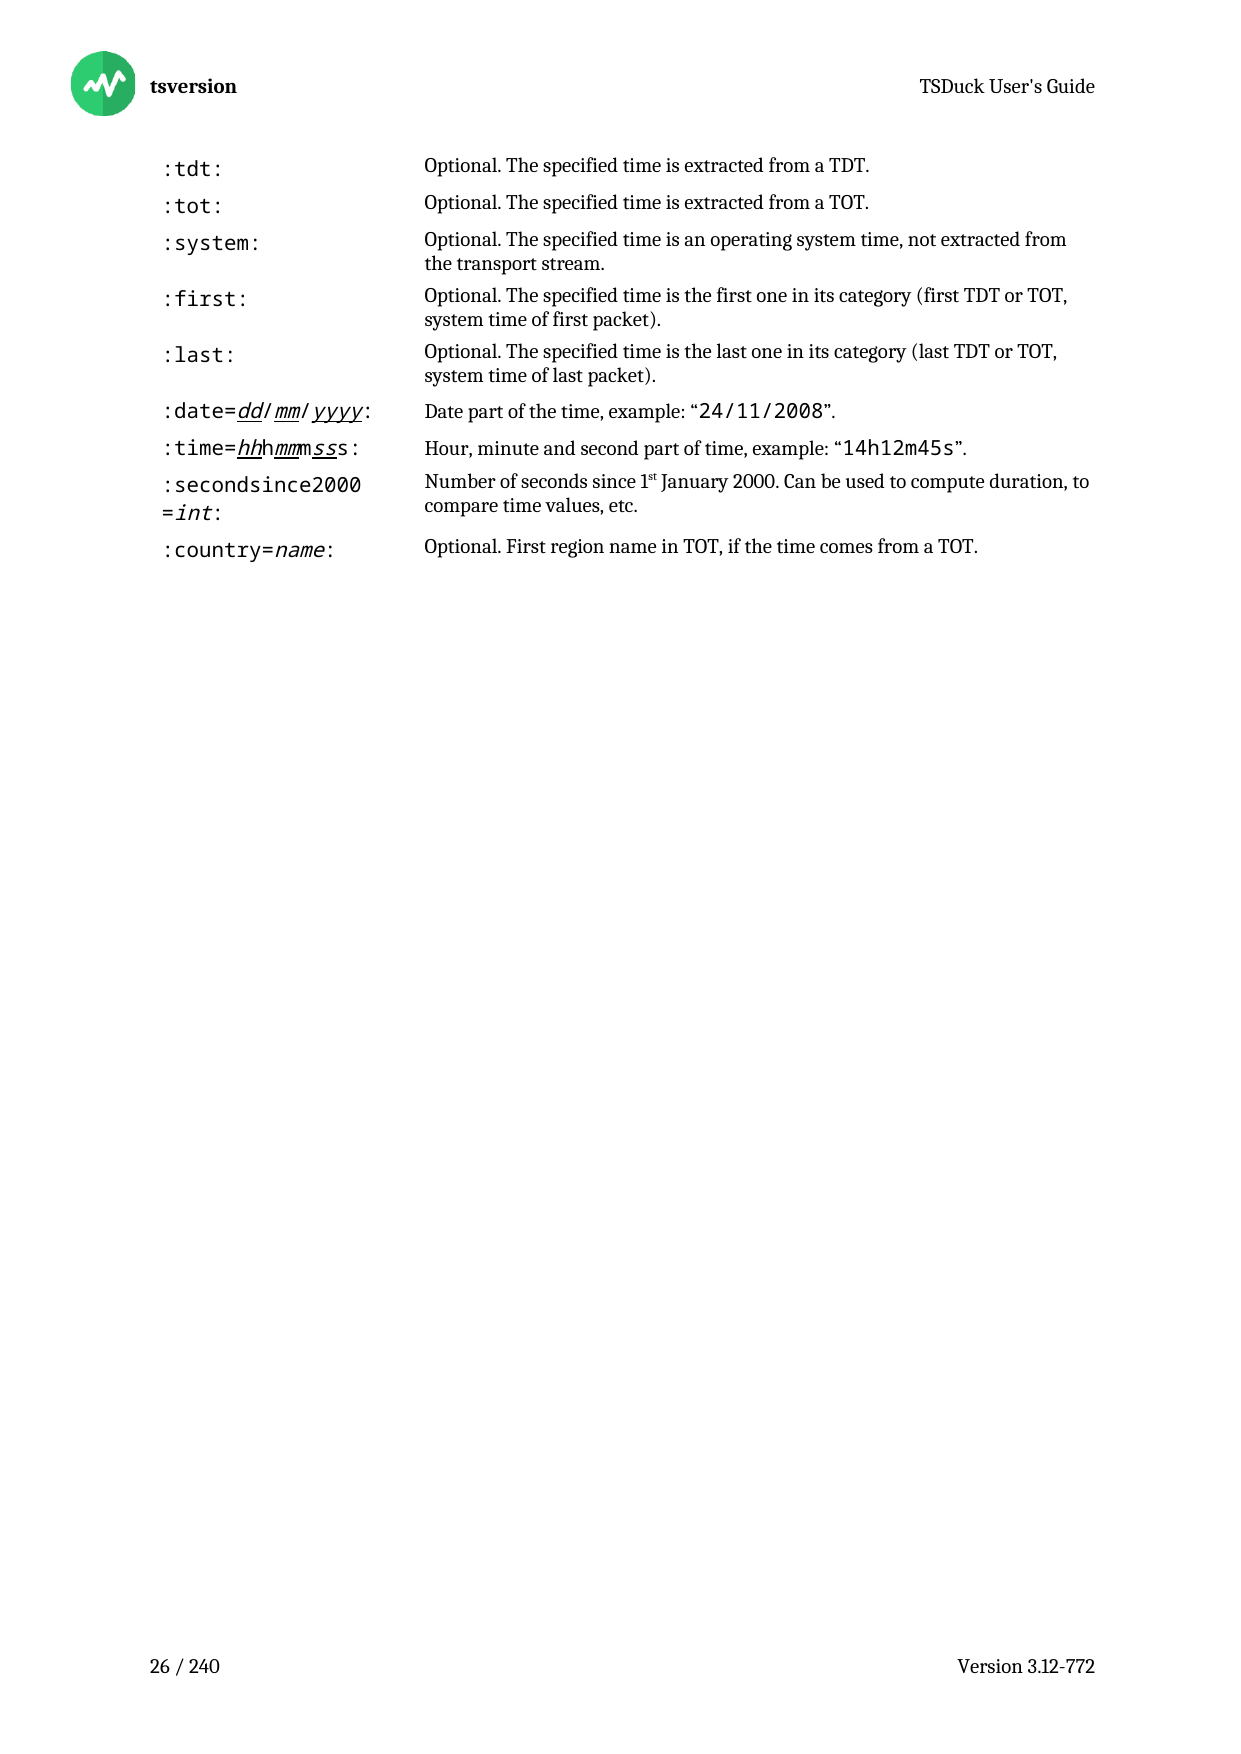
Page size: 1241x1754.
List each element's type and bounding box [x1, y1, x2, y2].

picture [70, 51, 136, 116]
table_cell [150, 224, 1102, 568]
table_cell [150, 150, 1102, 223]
